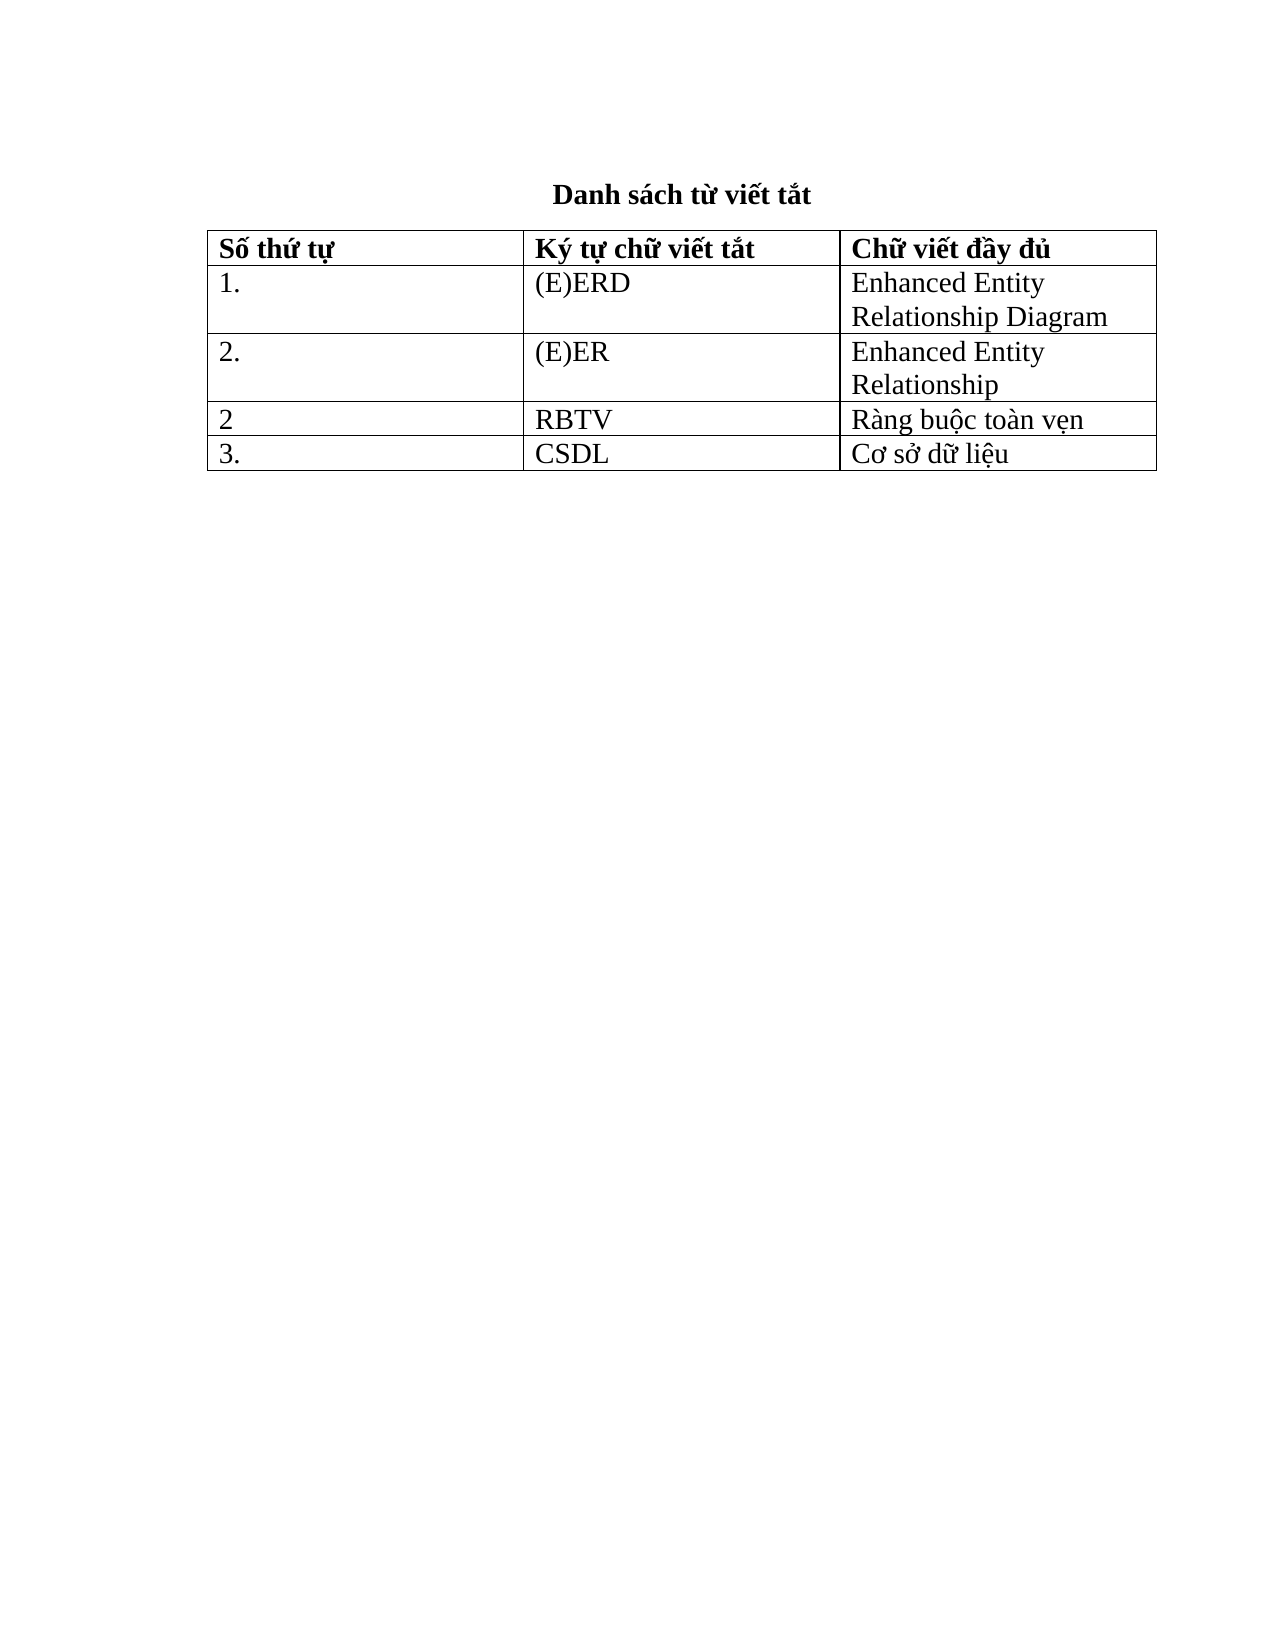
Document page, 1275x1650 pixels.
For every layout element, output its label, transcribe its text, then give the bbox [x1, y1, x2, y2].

table_cell (E)ERD [524, 266, 839, 333]
table_cell RBTV [524, 402, 839, 435]
table_cell (E)ER [524, 334, 839, 401]
table_cell Cơ sở dữ liệu [841, 436, 1156, 470]
table_cell 1. [208, 266, 523, 333]
table_cell 3. [208, 436, 523, 470]
table_header Chữ viết đầy đủ [841, 231, 1156, 264]
table_cell CSDL [524, 436, 839, 470]
table_cell Enhanced Entity Relationship [841, 334, 1156, 401]
table_cell Ràng buộc toàn vẹn [841, 402, 1156, 435]
text Danh sách từ viết tắt [207, 177, 1157, 211]
table_header Số thứ tự [208, 231, 523, 264]
table_header Ký tự chữ viết tắt [524, 231, 839, 264]
table_cell 2. [208, 334, 523, 401]
table_cell 2 [208, 402, 523, 435]
table_cell Enhanced Entity Relationship Diagram [841, 266, 1156, 333]
